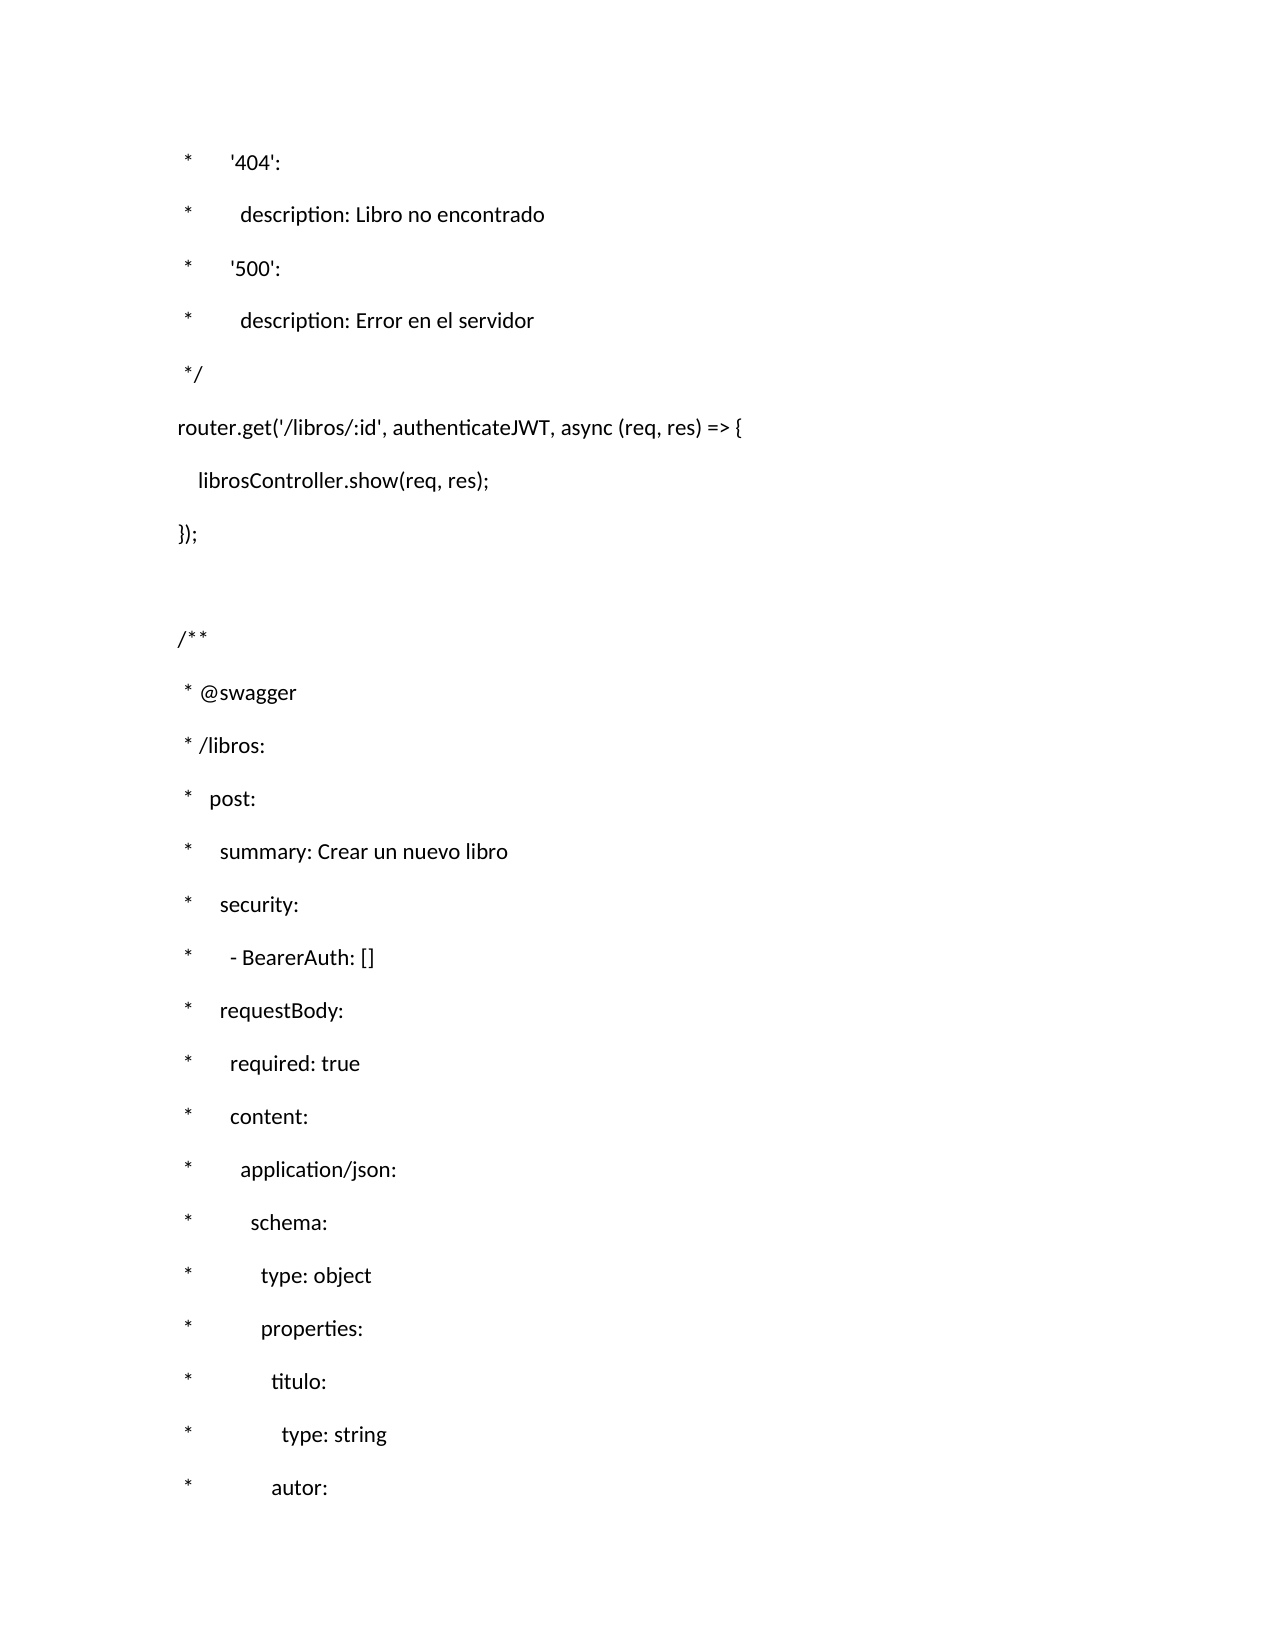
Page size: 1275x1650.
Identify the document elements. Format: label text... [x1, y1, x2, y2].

text * - BearerAuth: [] [177, 943, 1098, 971]
text * security: [177, 890, 1098, 918]
text * type: string [177, 1420, 1098, 1448]
text * description: Error en el servidor [177, 307, 1098, 335]
text * requestBody: [177, 996, 1098, 1024]
text * post: [177, 784, 1098, 812]
text * required: true [177, 1049, 1098, 1077]
text * autor: [177, 1473, 1098, 1501]
text /** [177, 625, 1098, 653]
text * properties: [177, 1314, 1098, 1342]
text * '500': [177, 254, 1098, 282]
text librosController.show(req, res); [177, 466, 1098, 494]
text * type: object [177, 1261, 1098, 1289]
text * application/json: [177, 1155, 1098, 1183]
text * titulo: [177, 1367, 1098, 1395]
text * schema: [177, 1208, 1098, 1236]
text * /libros: [177, 731, 1098, 759]
text * summary: Crear un nuevo libro [177, 837, 1098, 865]
text * content: [177, 1102, 1098, 1130]
text }); [177, 519, 1098, 547]
text * '404': [177, 148, 1098, 176]
text router.get('/libros/:id', authenticateJWT, async (req, res) => { [177, 413, 1098, 441]
text * @swagger [177, 678, 1098, 706]
text */ [177, 360, 1098, 388]
text * description: Libro no encontrado [177, 201, 1098, 229]
